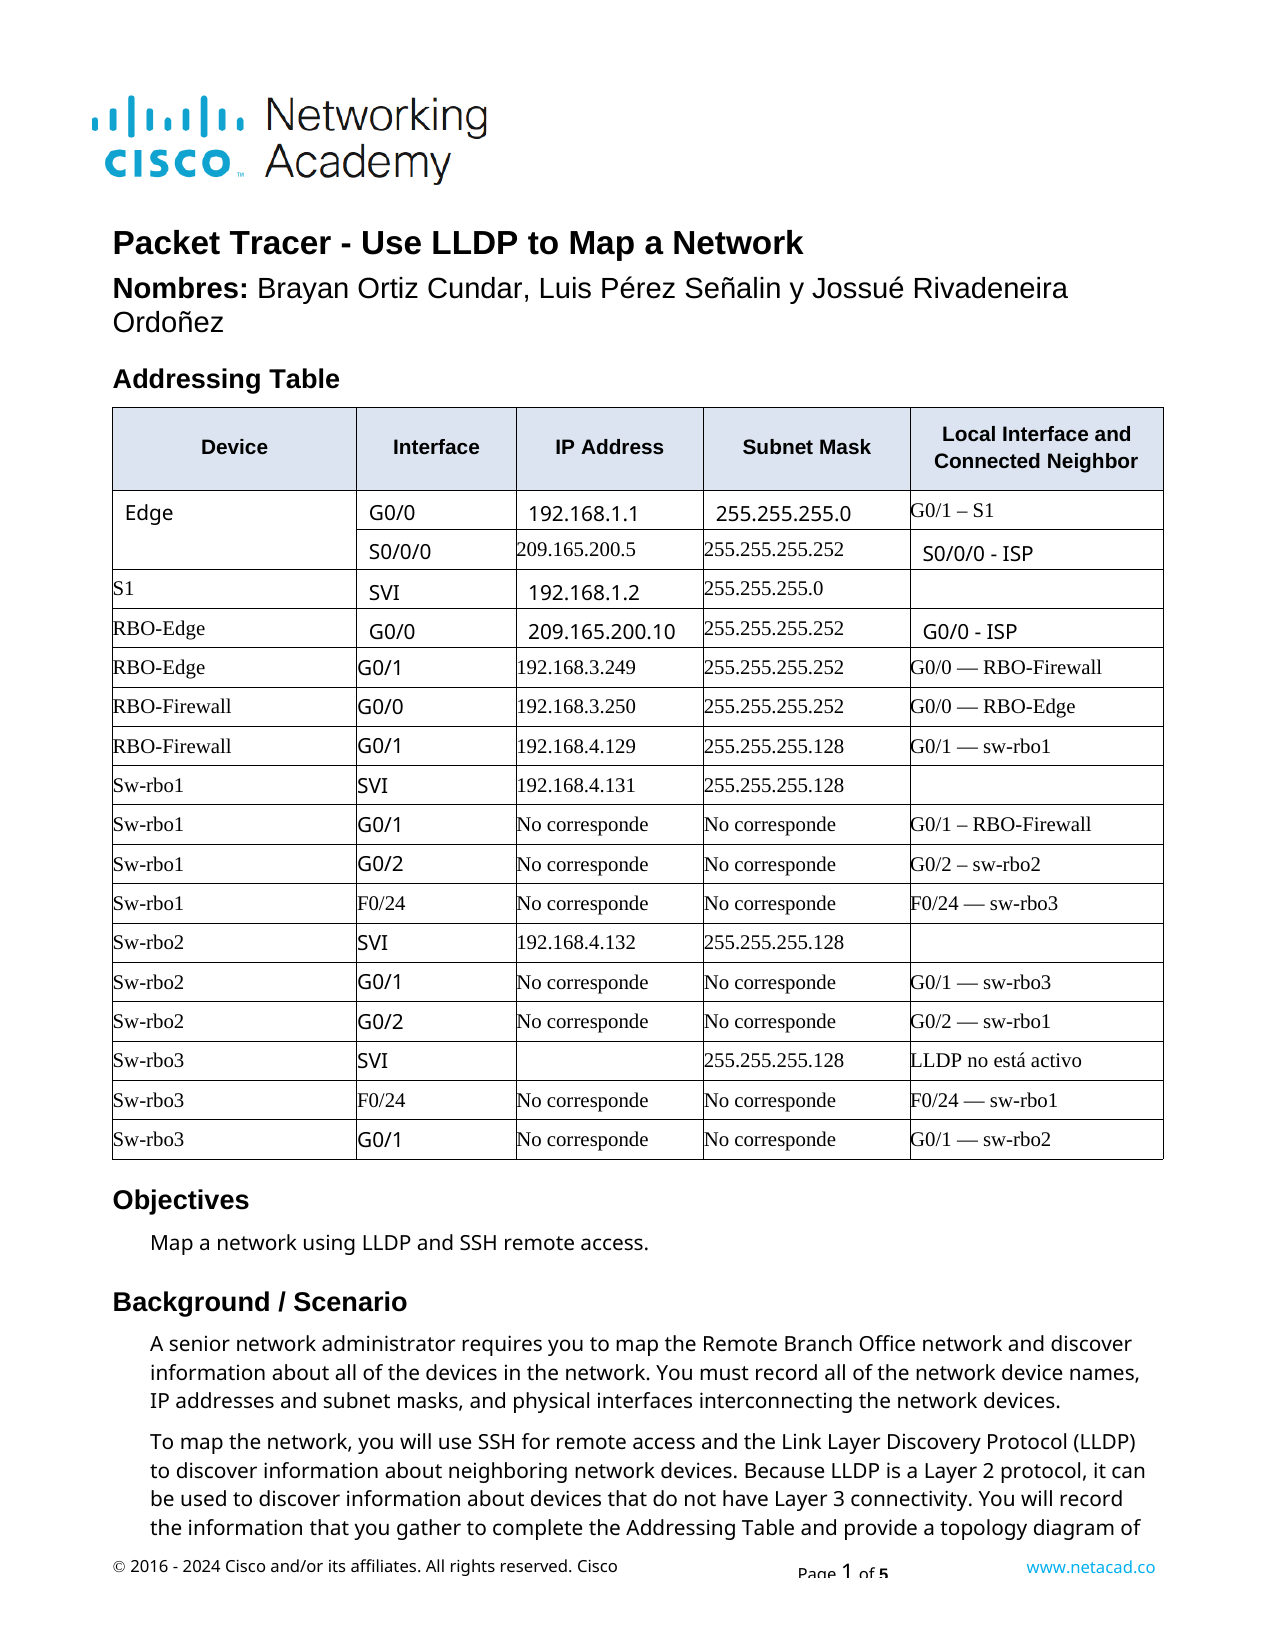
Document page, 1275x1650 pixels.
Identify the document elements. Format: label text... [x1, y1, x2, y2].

table_cell G0/1 – S1 [911, 491, 1163, 529]
table_cell S0/0/0 - ISP [911, 530, 1163, 568]
table_cell 255.255.255.128 [704, 766, 910, 804]
table_cell G0/1 [357, 805, 516, 844]
title Nombres: Brayan Ortiz Cundar, Luis Pérez Señalin y Jossué Rivadeneira Ordoñez [112, 271, 1175, 338]
table_cell 255.255.255.252 [704, 648, 910, 687]
table_cell [911, 570, 1163, 608]
table_cell G0/0 [357, 609, 516, 647]
text Objectives [112, 1184, 1175, 1216]
table_cell RBO-Edge [113, 648, 356, 687]
table_cell G0/2 — sw-rbo1 [911, 1002, 1163, 1041]
table_cell No corresponde [704, 1120, 910, 1159]
table_cell [911, 924, 1163, 962]
table_cell 192.168.3.250 [517, 688, 703, 726]
picture [92, 95, 487, 185]
table_cell SVI [357, 570, 516, 608]
table_cell No corresponde [704, 845, 910, 883]
table_cell 255.255.255.252 [704, 530, 910, 568]
table_cell 255.255.255.128 [704, 1042, 910, 1080]
table_cell 209.165.200.10 [517, 609, 703, 647]
table_cell 192.168.4.132 [517, 924, 703, 962]
table_cell No corresponde [704, 884, 910, 922]
table_cell Sw-rbo2 [113, 1002, 356, 1041]
table_cell G0/1 [357, 648, 516, 687]
table_cell No corresponde [517, 1120, 703, 1159]
table_cell 192.168.4.131 [517, 766, 703, 804]
table_cell 209.165.200.5 [517, 530, 703, 568]
table_cell No corresponde [704, 805, 910, 844]
subtitle Background / Scenario [112, 1286, 1175, 1317]
table_header Local Interface and Connected Neighbor [911, 408, 1163, 490]
table_cell Sw-rbo1 [113, 805, 356, 844]
table_cell G0/0 — RBO-Edge [911, 688, 1163, 726]
table_cell SVI [357, 766, 516, 804]
table_cell Sw-rbo3 [113, 1120, 356, 1159]
text Map a network using LLDP and SSH remote access. [150, 1228, 1175, 1256]
table_cell 192.168.4.129 [517, 727, 703, 765]
table_cell G0/1 [357, 963, 516, 1001]
table_cell G0/2 [357, 1002, 516, 1041]
table_cell RBO-Firewall [113, 688, 356, 726]
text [150, 1427, 1155, 1541]
table_cell No corresponde [517, 963, 703, 1001]
table_cell RBO-Edge [113, 609, 356, 647]
table_cell 255.255.255.128 [704, 727, 910, 765]
table_cell Sw-rbo1 [113, 845, 356, 883]
table_cell G0/1 — sw-rbo2 [911, 1120, 1163, 1159]
table_cell No corresponde [517, 805, 703, 844]
table_cell F0/24 [357, 1081, 516, 1119]
table_cell Sw-rbo3 [113, 1081, 356, 1119]
table_cell G0/1 [357, 727, 516, 765]
table_cell 255.255.255.252 [704, 688, 910, 726]
table_cell [517, 1042, 703, 1080]
table_cell No corresponde [517, 845, 703, 883]
table_cell Sw-rbo1 [113, 766, 356, 804]
table_cell [911, 766, 1163, 804]
table_cell SVI [357, 924, 516, 962]
table_cell Sw-rbo2 [113, 924, 356, 962]
table_cell G0/0 [357, 688, 516, 726]
table_header Subnet Mask [704, 408, 910, 490]
table_header Device [113, 408, 356, 490]
table_cell 192.168.3.249 [517, 648, 703, 687]
table_cell 192.168.1.2 [517, 570, 703, 608]
table_cell 255.255.255.252 [704, 609, 910, 647]
table_cell G0/2 [357, 845, 516, 883]
table_cell G0/1 – RBO-Firewall [911, 805, 1163, 844]
table_cell 255.255.255.128 [704, 924, 910, 962]
table_cell Sw-rbo1 [113, 884, 356, 922]
text A senior network administrator requires you to map the Remote Branch Office network and discover information about all of the devices in the network. You must record all of the network device names, IP addresses and subnet masks, and physical interfaces interconnecting the network devices. [150, 1329, 1155, 1415]
table_cell G0/1 [357, 1120, 516, 1159]
table_cell LLDP no está activo [911, 1042, 1163, 1080]
table_cell No corresponde [517, 1081, 703, 1119]
table_cell Sw-rbo2 [113, 963, 356, 1001]
table_cell G0/1 — sw-rbo1 [911, 727, 1163, 765]
table_cell F0/24 [357, 884, 516, 922]
table_cell S1 [113, 570, 356, 608]
table_cell G0/0 - ISP [911, 609, 1163, 647]
table_cell No corresponde [704, 1002, 910, 1041]
table_cell No corresponde [704, 1081, 910, 1119]
table_cell 255.255.255.0 [704, 570, 910, 608]
table_cell No corresponde [704, 963, 910, 1001]
table_cell G0/1 — sw-rbo3 [911, 963, 1163, 1001]
subtitle Addressing Table [112, 363, 1175, 394]
table_cell [113, 529, 356, 568]
table_cell 255.255.255.0 [704, 491, 910, 529]
table_header IP Address [517, 408, 703, 490]
table_cell S0/0/0 [357, 530, 516, 568]
table_cell Edge [113, 491, 356, 529]
table_cell G0/0 [357, 491, 516, 529]
table_cell G0/0 — RBO-Firewall [911, 648, 1163, 687]
title Packet Tracer - Use LLDP to Map a Network [112, 223, 1175, 262]
table_cell F0/24 — sw-rbo3 [911, 884, 1163, 922]
table_cell Sw-rbo3 [113, 1042, 356, 1080]
table_cell SVI [357, 1042, 516, 1080]
table_cell F0/24 — sw-rbo1 [911, 1081, 1163, 1119]
table_cell No corresponde [517, 884, 703, 922]
table_header Interface [357, 408, 516, 490]
table_cell RBO-Firewall [113, 727, 356, 765]
table_cell No corresponde [517, 1002, 703, 1041]
table_cell G0/2 – sw-rbo2 [911, 845, 1163, 883]
table_cell 192.168.1.1 [517, 491, 703, 529]
